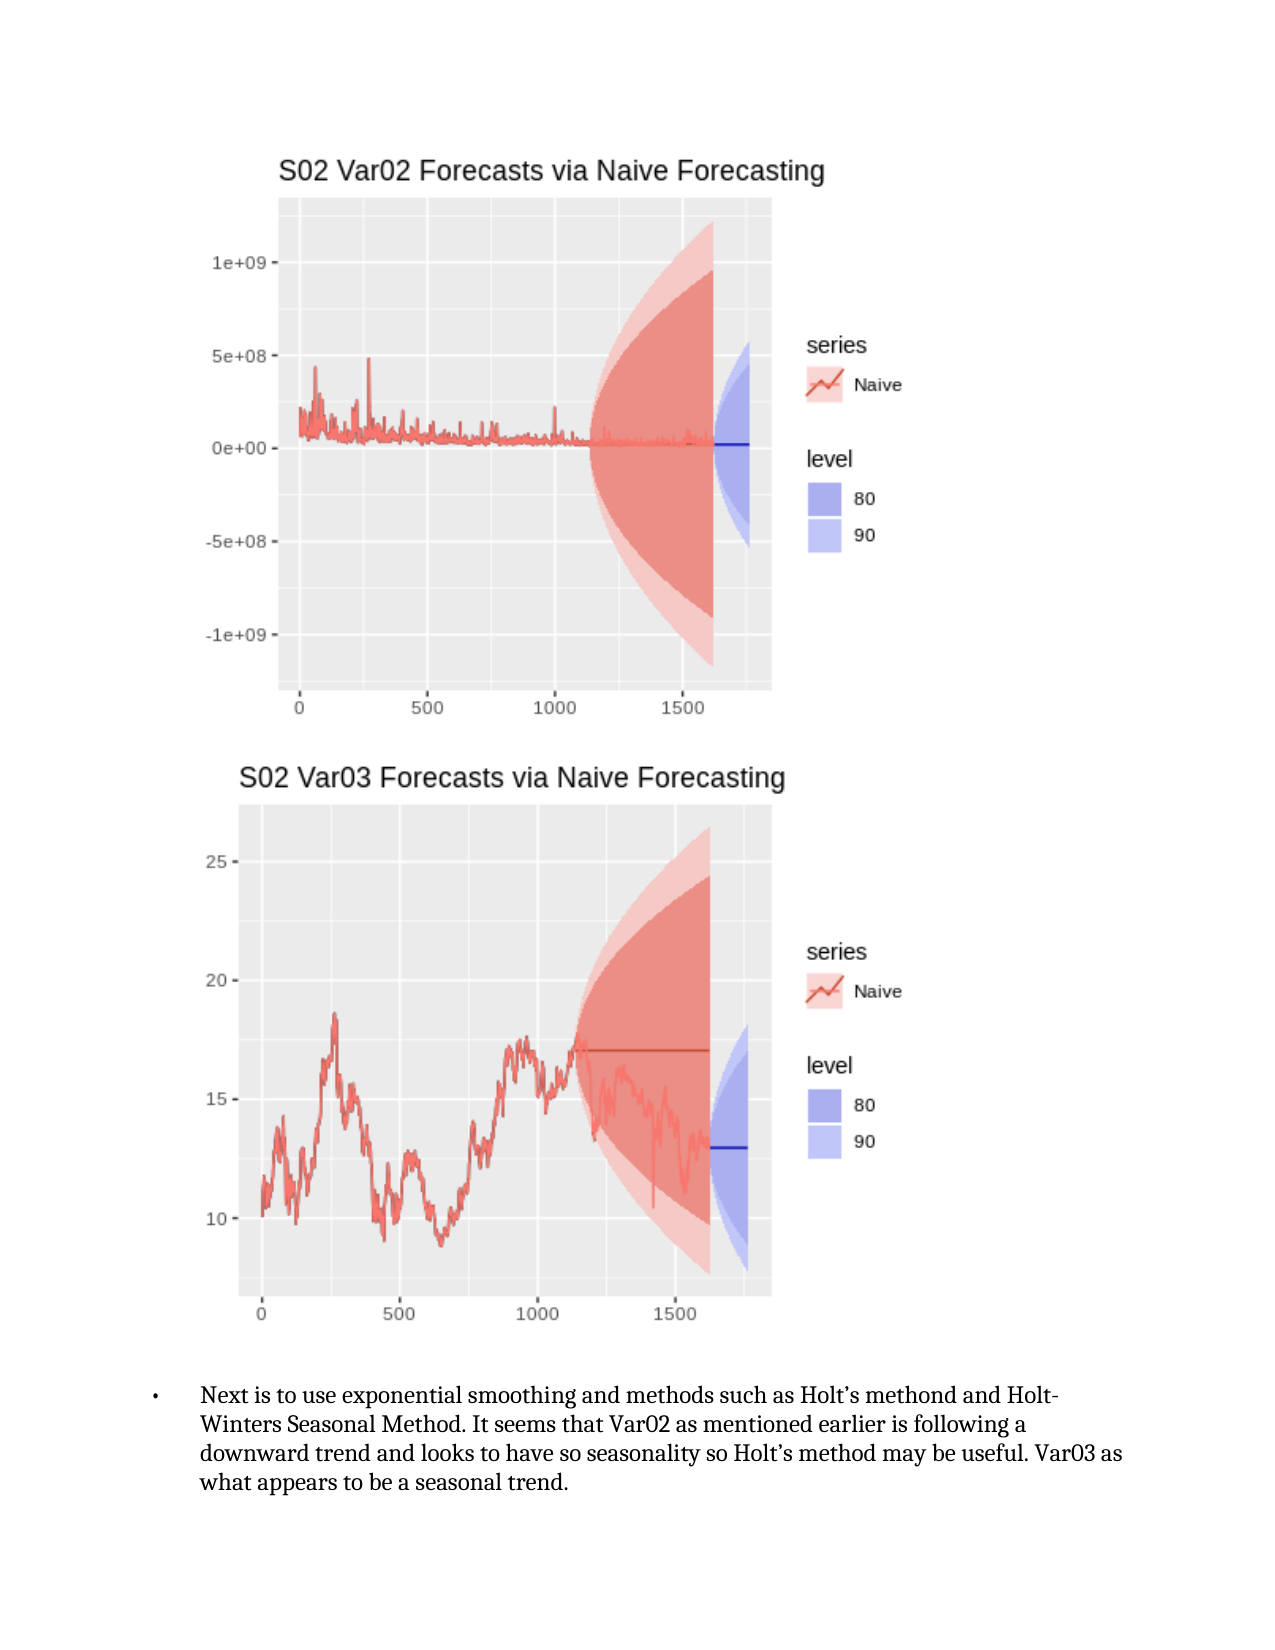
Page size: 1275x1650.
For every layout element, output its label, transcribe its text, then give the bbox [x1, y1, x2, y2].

picture [168, 150, 927, 1363]
list Next is to use exponential smoothing and methods such as Holt’s methond and Holt-Winters Seasonal Method. It seems that Var02 as mentioned earlier is following a downward trend and looks to have so seasonality so Holt’s method may be useful. Var03 as what appears to be a seasonal trend. [150, 1381, 1125, 1496]
